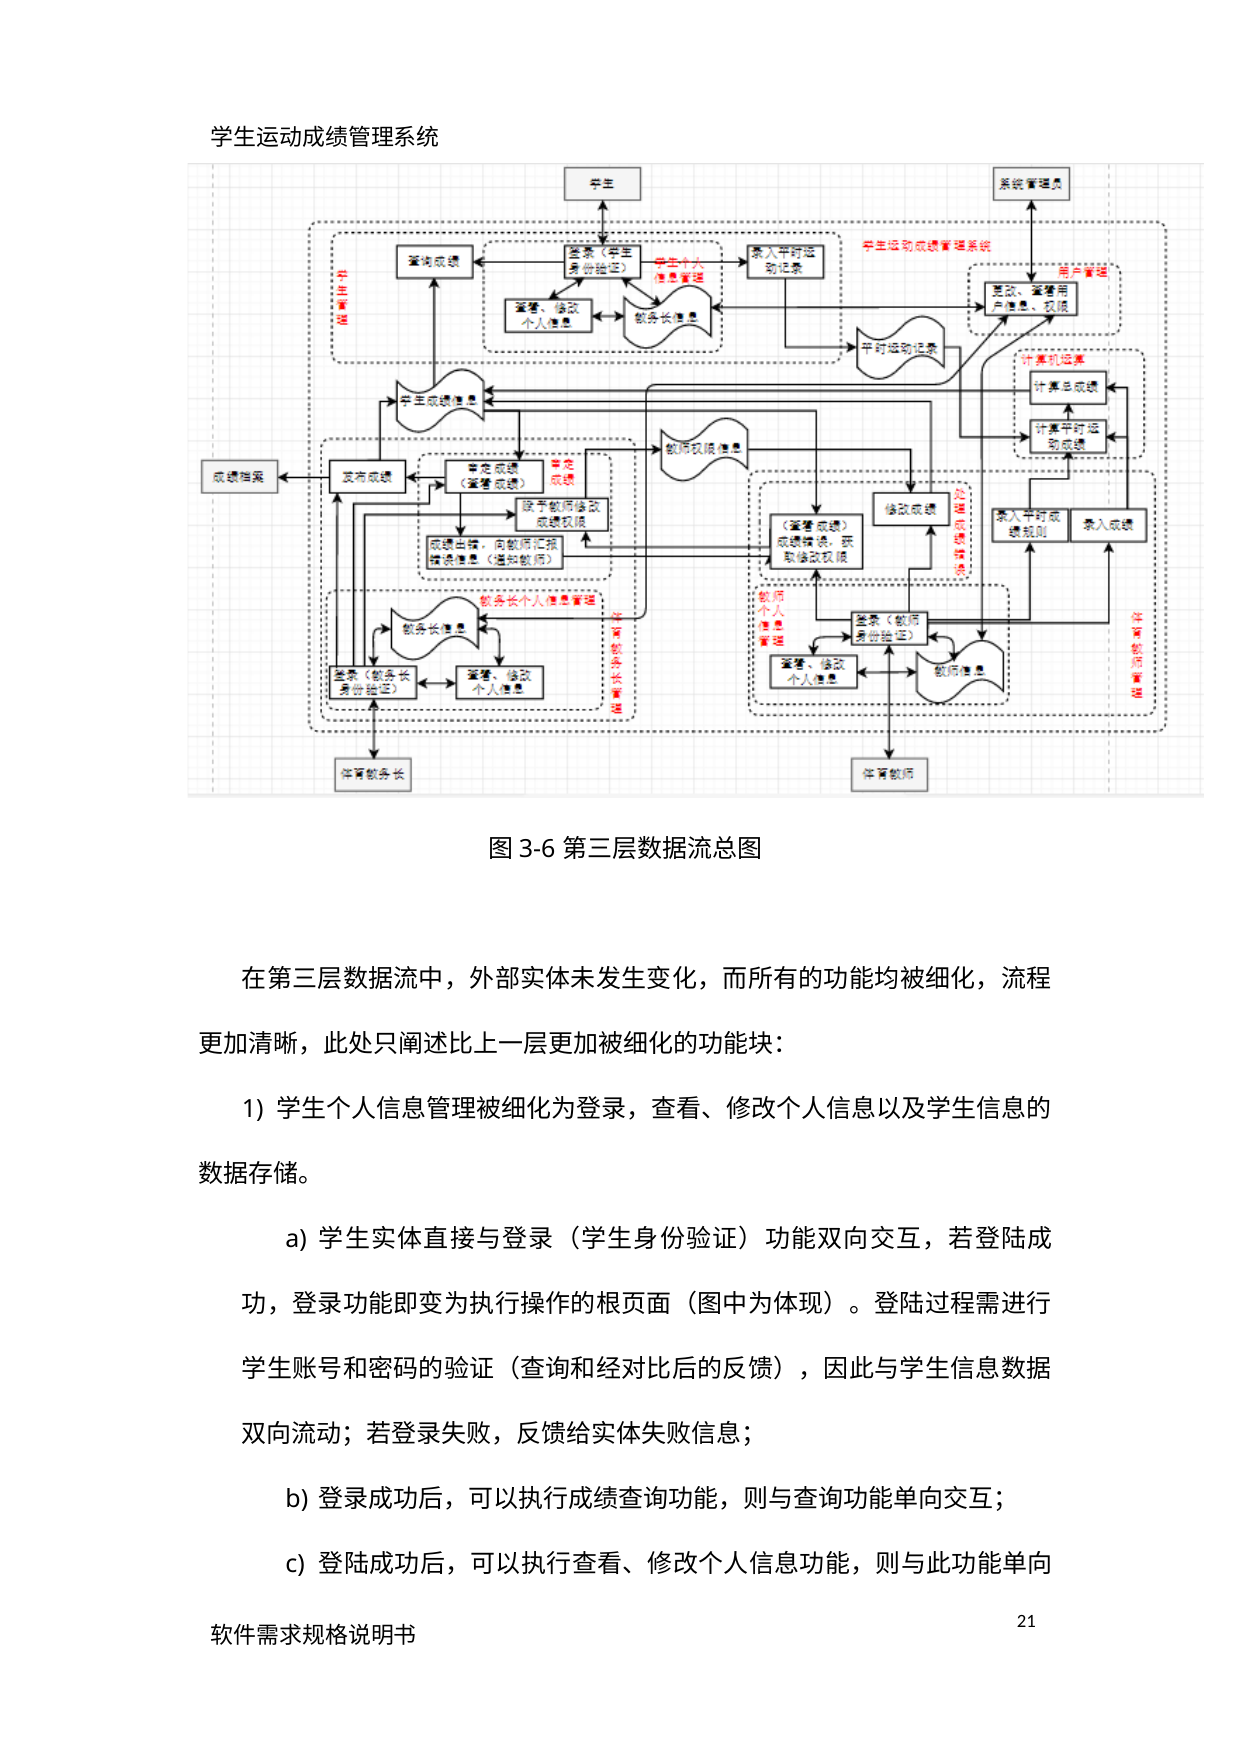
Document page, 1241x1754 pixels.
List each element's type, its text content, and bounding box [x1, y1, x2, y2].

list 学生个人信息管理被细化为登录，查看、修改个人信息以及学生信息的数据存储。 [198, 1074, 1053, 1204]
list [242, 1529, 1053, 1594]
list 在第三层数据流中，外部实体未发生变化，而所有的功能均被细化，流程更加清晰，此处只阐述比上一层更加被细化的功能块： [198, 944, 1053, 1074]
list 登录成功后，可以执行成绩查询功能，则与查询功能单向交互； [242, 1464, 1053, 1529]
list 学生实体直接与登录（学生身份验证）功能双向交互，若登陆成功，登录功能即变为执行操作的根页面（图中为体现）。登陆过程需进行学生账号和密码的验证（查询和经对比后的反馈），因此与学生信息数据双向流动；若登录失败，反馈给实体失败信息； [242, 1204, 1053, 1464]
picture [187, 163, 1204, 798]
list 图3-6 第三层数据流总图 [198, 814, 1053, 879]
